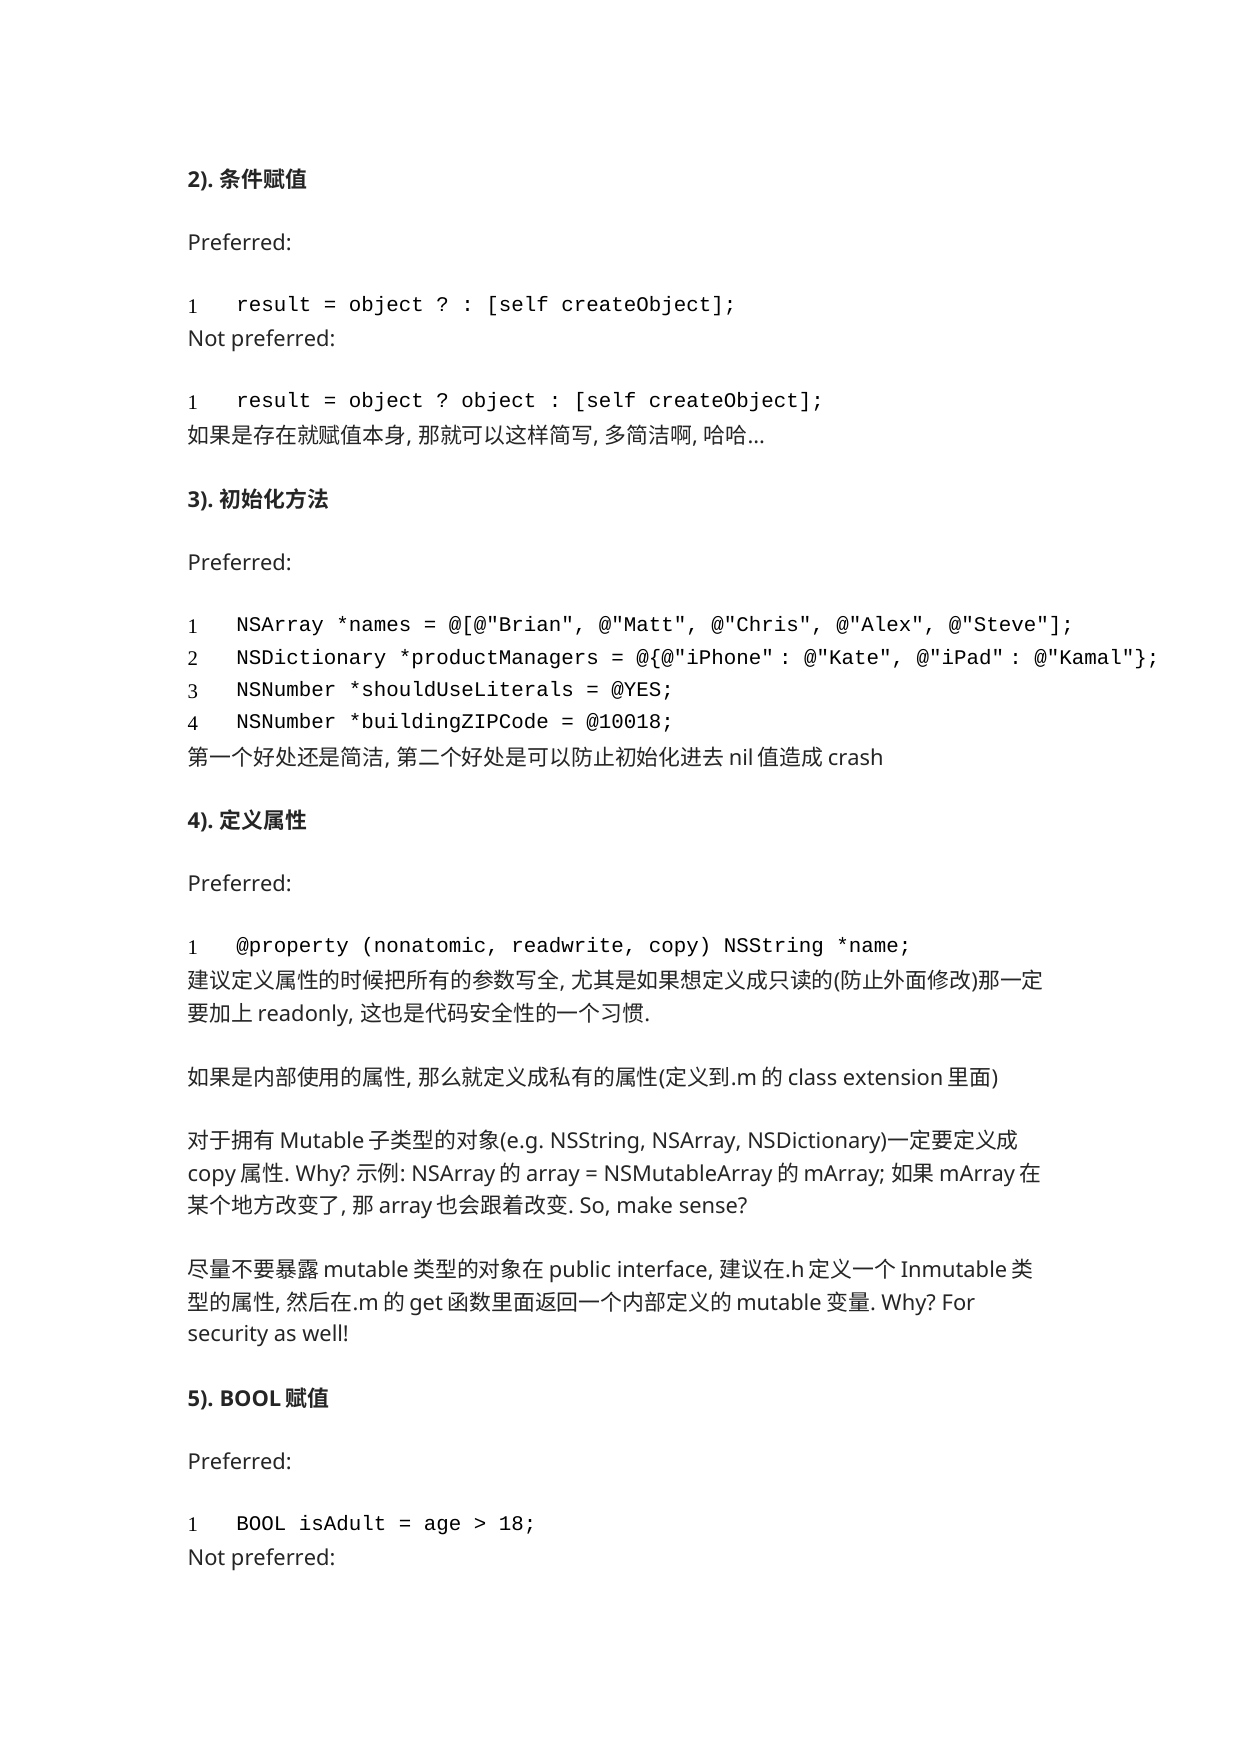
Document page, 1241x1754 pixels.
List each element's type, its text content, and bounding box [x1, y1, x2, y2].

text 建议定义属性的时候把所有的参数写全, 尤其是如果想定义成只读的(防止外面修改)那一定要加上readonly, 这也是代码安全性的一个习惯. [187, 963, 1053, 1028]
table_header 1 [188, 1508, 236, 1541]
text 5). BOOL赋值 [187, 1381, 1053, 1413]
text 4). 定义属性 [187, 803, 1053, 836]
text Preferred: [187, 1444, 1053, 1477]
text Preferred: [187, 226, 1053, 258]
text 对于拥有Mutable子类型的对象(e.g. NSString, NSArray, NSDictionary)一定要定义成copy属性. Why? 示例: NSArray的array = NSMutableArray的mArray; 如果mArray在某个地方改变了, 那array也会跟着改变. So, make sense? [187, 1123, 1053, 1221]
table_header 1 2 3 4 [188, 610, 236, 739]
text 如果是存在就赋值本身, 那就可以这样简写, 多简洁啊, 哈哈... [187, 418, 1053, 451]
text 尽量不要暴露mutable类型的对象在public interface, 建议在.h定义一个Inmutable类型的属性, 然后在.m的get函数里面返回一个内部定义的mutable变量. Why? For security as well! [187, 1252, 1053, 1349]
table_header NSArray *names = @[@"Brian", @"Matt", @"Chris", @"Alex", @"Steve"]; NSDictionary *productManagers = @{@"iPhone" : @"Kate", @"iPad" : @"Kamal"}; NSNumber *shouldUseLiterals = @YES; NSNumber *buildingZIPCode = @10018; [236, 610, 1240, 739]
text 3). 初始化方法 [187, 482, 1053, 514]
table_header 1 [188, 290, 236, 322]
text Preferred: [187, 546, 1053, 578]
table_header result = object ? : [self createObject]; [236, 290, 1240, 322]
text Not preferred: [187, 322, 1053, 354]
table_header @property (nonatomic, readwrite, copy) NSString *name; [236, 931, 1240, 963]
table_header BOOL isAdult = age > 18; [236, 1508, 1240, 1541]
text Preferred: [187, 867, 1053, 899]
table_header 1 [188, 931, 236, 963]
text Not preferred: [187, 1541, 1053, 1573]
text 2). 条件赋值 [187, 162, 1053, 194]
text 如果是内部使用的属性, 那么就定义成私有的属性(定义到.m的class extension里面) [187, 1059, 1053, 1092]
table_header result = object ? object : [self createObject]; [236, 386, 1240, 418]
text 第一个好处还是简洁, 第二个好处是可以防止初始化进去nil值造成crash [187, 739, 1053, 772]
table_header 1 [188, 386, 236, 418]
